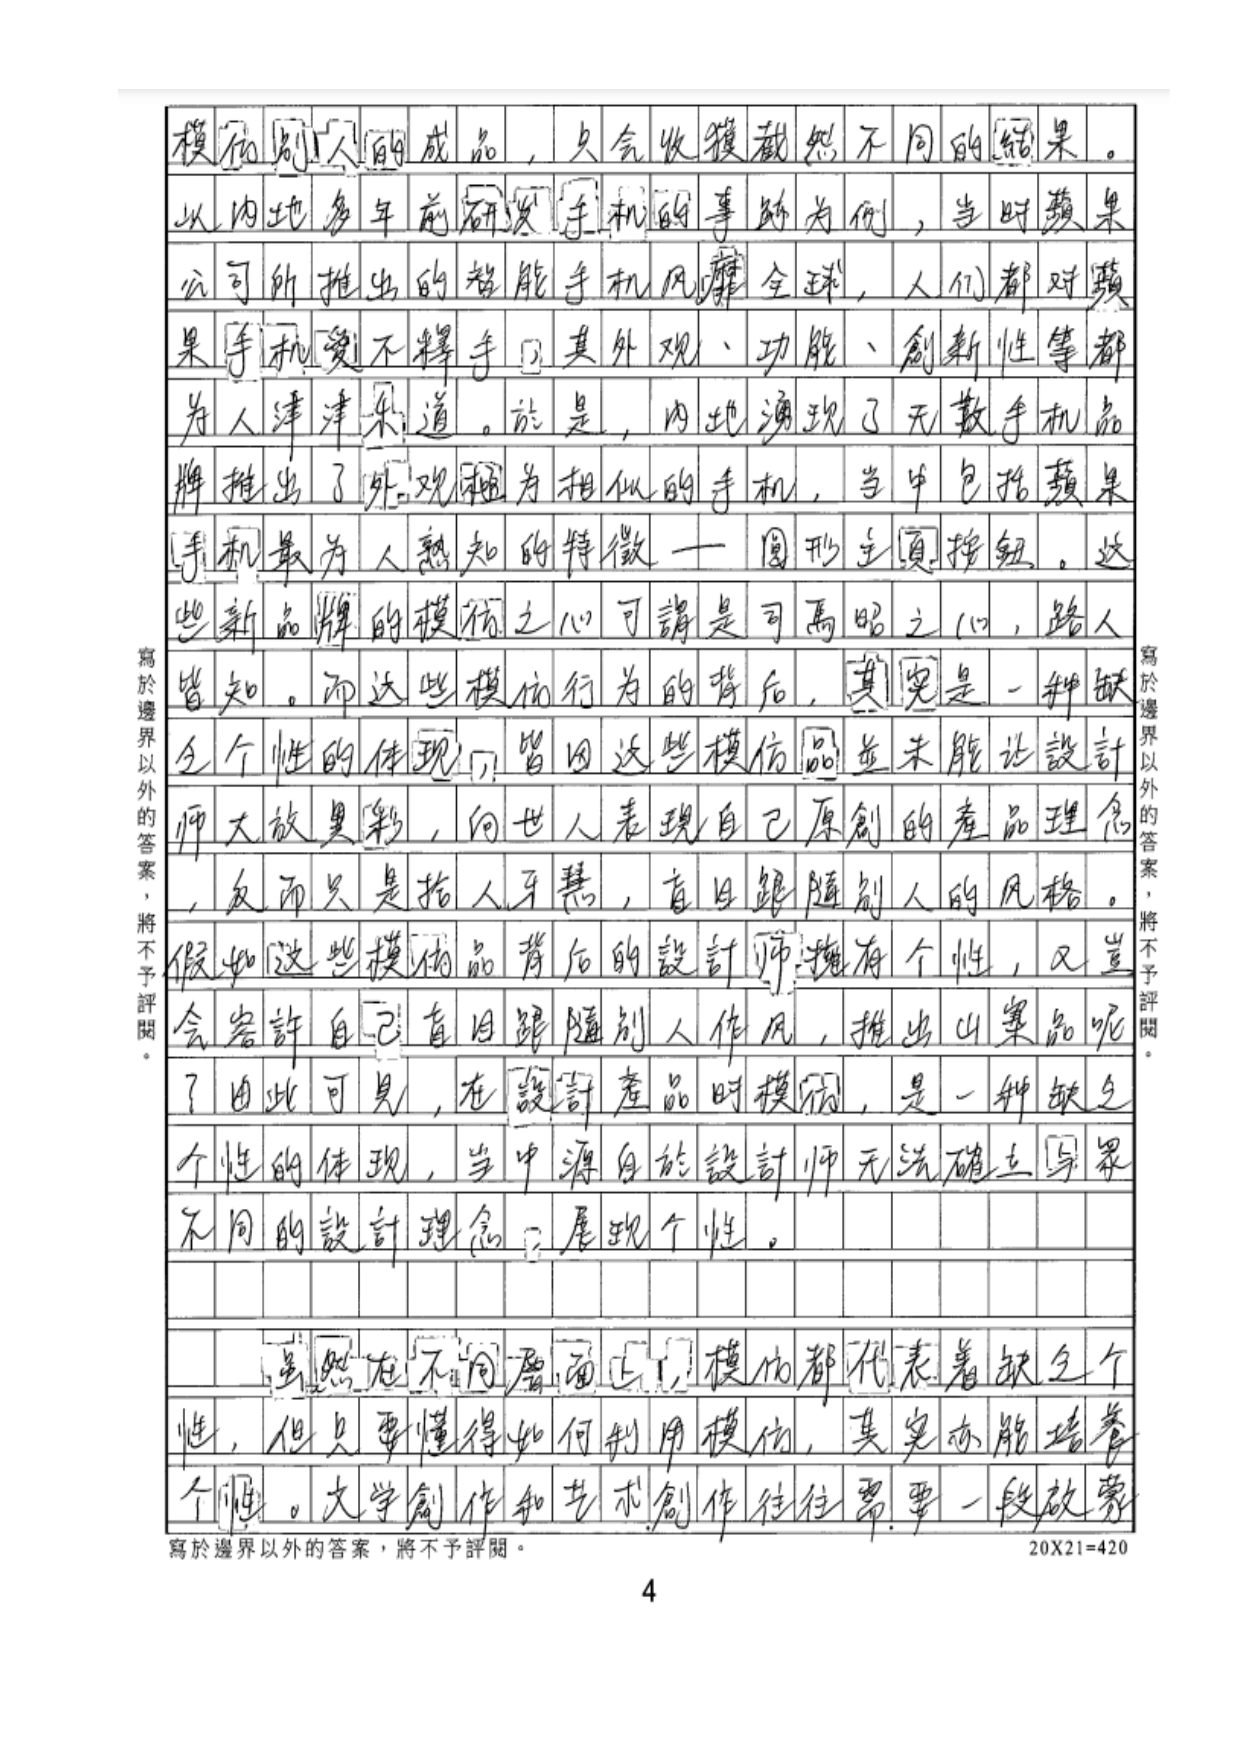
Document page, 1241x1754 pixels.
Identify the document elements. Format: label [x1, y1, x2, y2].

picture [118, 89, 1170, 1629]
